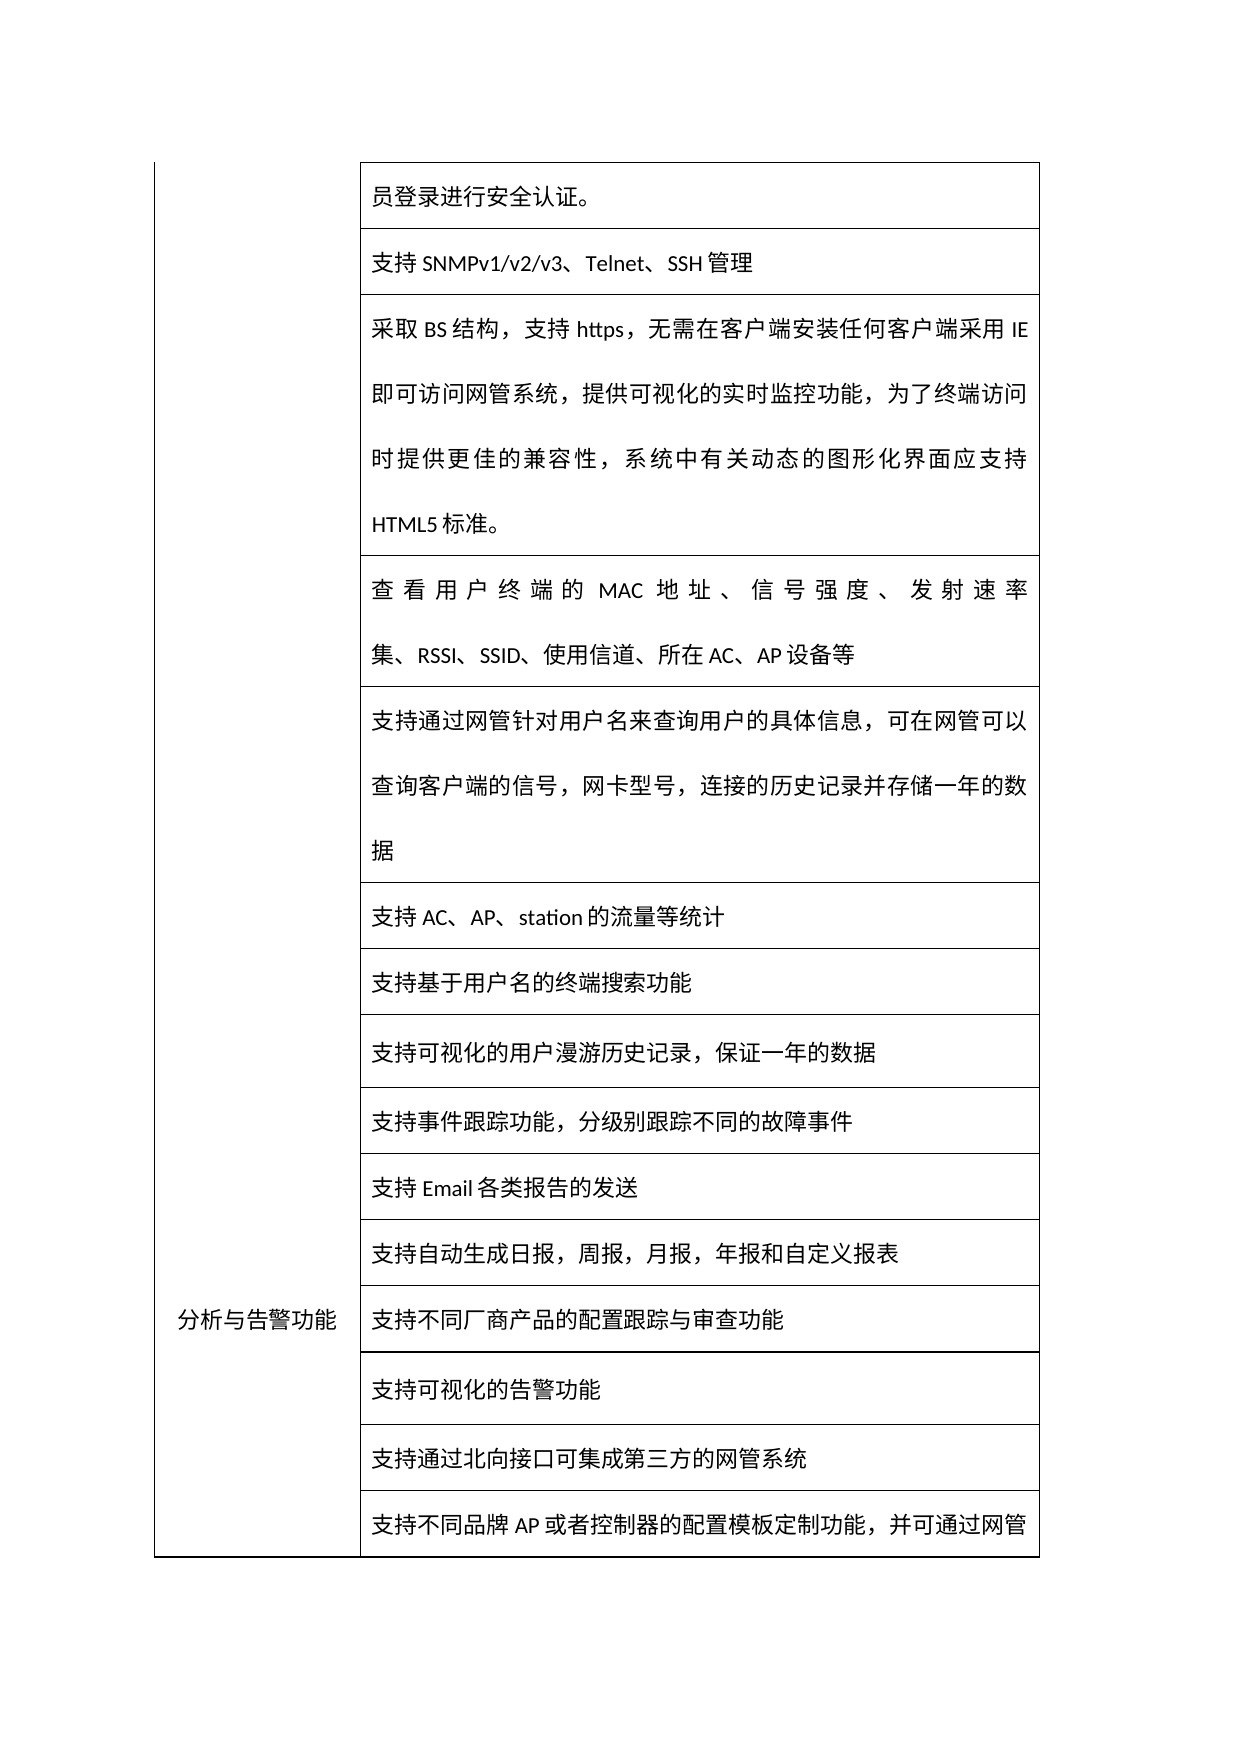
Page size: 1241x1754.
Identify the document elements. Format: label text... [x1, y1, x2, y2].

table_cell 分析与告警功能 [155, 1285, 360, 1556]
table_cell 采取BS结构，支持https，无需在客户端安装任何客户端采用IE即可访问网管系统，提供可视化的实时监控功能，为了终端访问时提供更佳的兼容性，系统中有关动态的图形化界面应支持HTML5标准。 [361, 295, 1039, 555]
table_cell 支持事件跟踪功能，分级别跟踪不同的故障事件 [361, 1088, 1039, 1153]
table_cell 支持通过北向接口可集成第三方的网管系统 [361, 1425, 1039, 1490]
table_cell 支持AC、AP、station的流量等统计 [361, 883, 1039, 948]
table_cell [361, 163, 1039, 228]
table_cell 支持不同厂商产品的配置跟踪与审查功能 [361, 1286, 1039, 1351]
table_cell 支持Email各类报告的发送 [361, 1154, 1039, 1219]
table_cell 查看用户终端的MAC地址、信号强度、发射速率集、RSSI、SSID、使用信道、所在AC、AP设备等 [361, 556, 1039, 686]
table_cell 支持自动生成日报，周报，月报，年报和自定义报表 [361, 1220, 1039, 1285]
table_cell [361, 1491, 1039, 1556]
table_cell 支持基于用户名的终端搜索功能 [361, 949, 1039, 1014]
table_cell 支持可视化的用户漫游历史记录，保证一年的数据 [361, 1015, 1039, 1087]
table_cell 支持SNMPv1/v2/v3、Telnet、SSH管理 [361, 229, 1039, 294]
table_cell 支持通过网管针对用户名来查询用户的具体信息，可在网管可以查询客户端的信号，网卡型号，连接的历史记录并存储一年的数据 [361, 687, 1039, 882]
table_cell 支持可视化的告警功能 [361, 1353, 1039, 1424]
